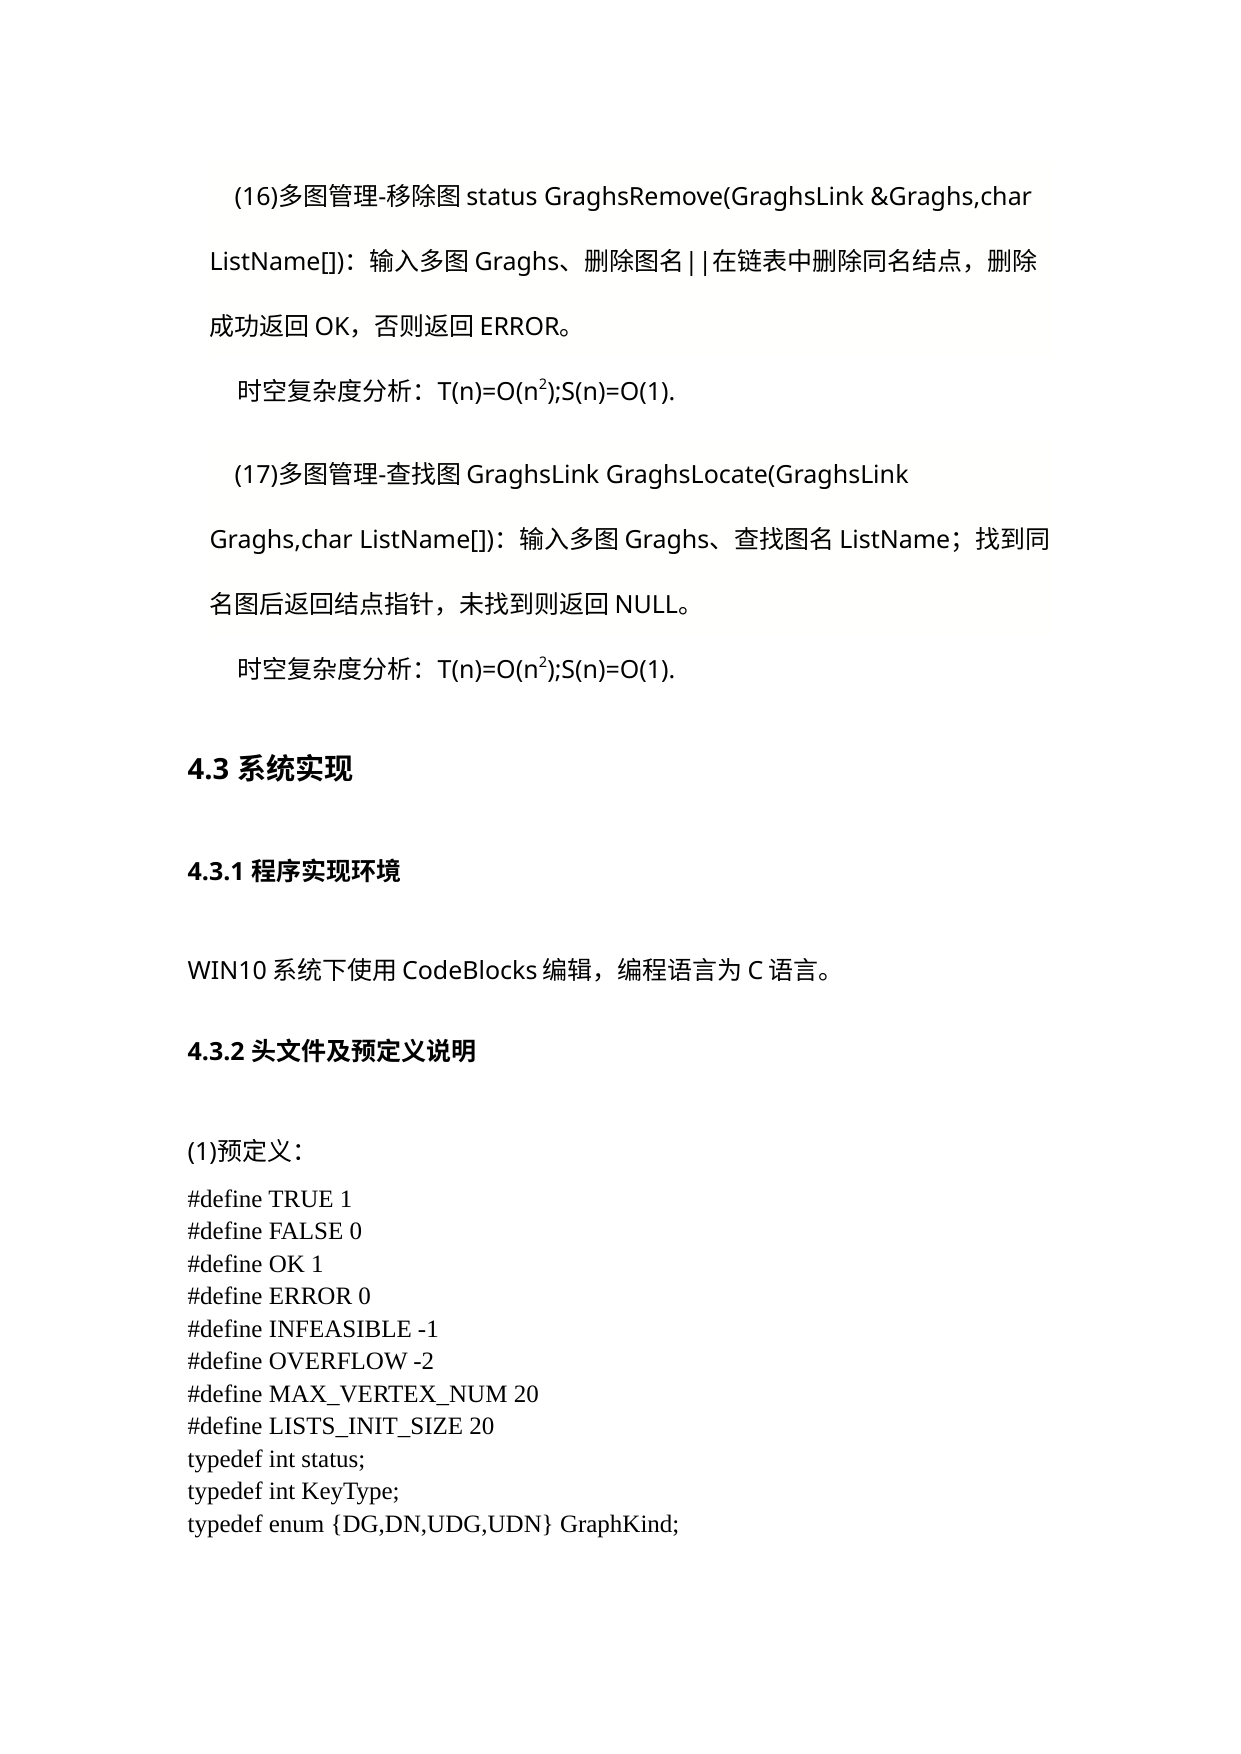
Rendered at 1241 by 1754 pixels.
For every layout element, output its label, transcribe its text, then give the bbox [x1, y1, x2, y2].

text #define OVERFLOW -2 [187, 1344, 1053, 1377]
subtitle 4.3.1 程序实现环境 [187, 837, 1053, 902]
subtitle 4.3.2 头文件及预定义说明 [187, 1017, 1053, 1082]
text typedef int status; [187, 1442, 1053, 1474]
text #define INFEASIBLE -1 [187, 1312, 1053, 1344]
text (17)多图管理-查找图GraghsLink GraghsLocate(GraghsLink Graghs,char ListName[])：输入多图Graghs、查找图名ListName；找到同名图后返回结点指针，未找到则返回NULL。 [209, 440, 1053, 635]
text #define ERROR 0 [187, 1279, 1053, 1312]
text #define TRUE 1 [187, 1182, 1053, 1214]
subtitle 4.3 系统实现 [187, 734, 1053, 799]
text (16)多图管理-移除图status GraghsRemove(GraghsLink &Graghs,char ListName[])：输入多图Graghs、删除图名||在链表中删除同名结点，删除成功返回OK，否则返回ERROR。 [209, 162, 1053, 357]
text #define OK 1 [187, 1247, 1053, 1279]
text 时空复杂度分析：T(n)=O(n2);S(n)=O(1). [187, 635, 1053, 700]
text #define MAX_VERTEX_NUM 20 [187, 1377, 1053, 1409]
text #define LISTS_INIT_SIZE 20 [187, 1409, 1053, 1442]
text #define FALSE 0 [187, 1214, 1053, 1247]
text (1)预定义： [187, 1117, 1053, 1182]
text WIN10系统下使用CodeBlocks编辑，编程语言为C语言。 [187, 936, 1053, 1001]
text 时空复杂度分析：T(n)=O(n2);S(n)=O(1). [187, 357, 1053, 422]
text typedef enum {DG,DN,UDG,UDN} GraphKind; [187, 1507, 1053, 1539]
text typedef int KeyType; [187, 1474, 1053, 1507]
